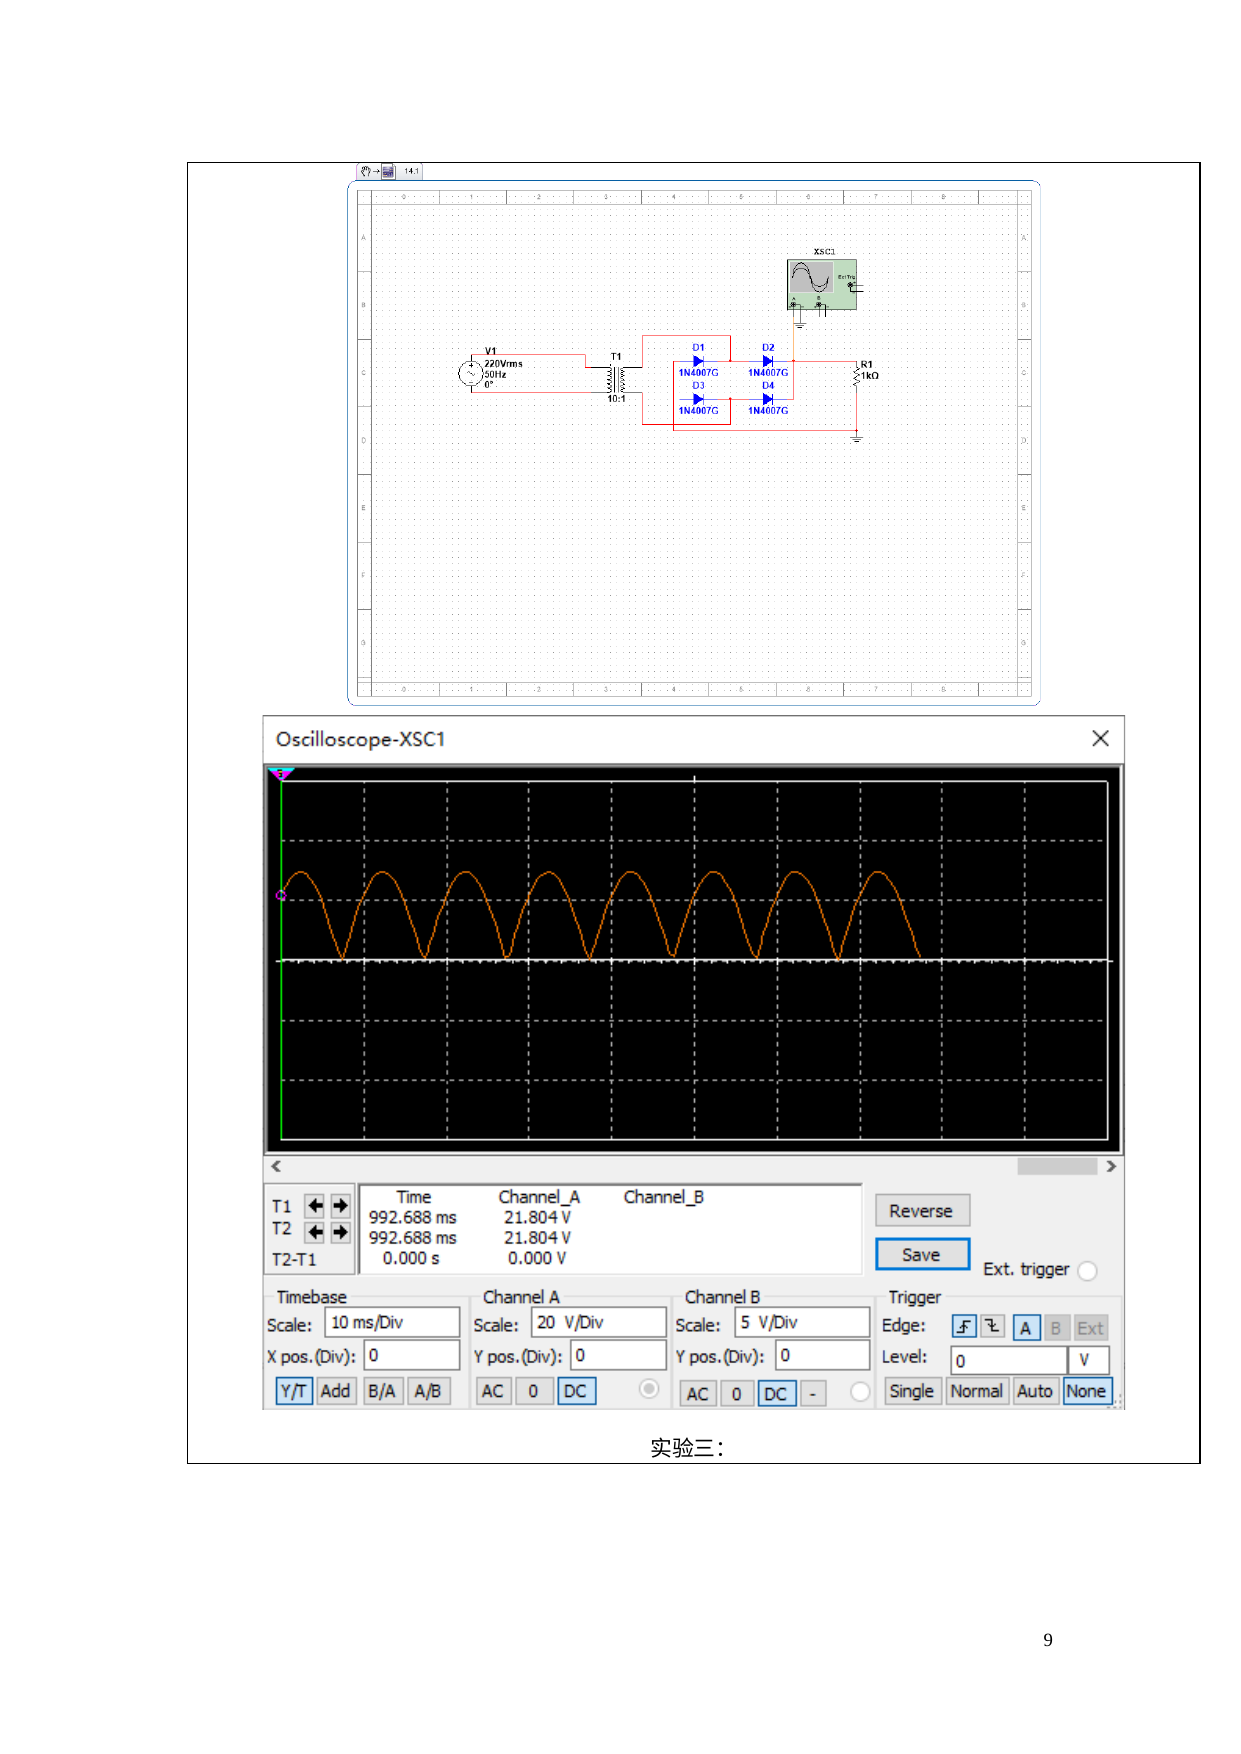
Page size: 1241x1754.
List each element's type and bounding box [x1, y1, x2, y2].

picture [347, 163, 1041, 706]
picture [262, 715, 1125, 1410]
table_cell [188, 163, 1199, 1463]
